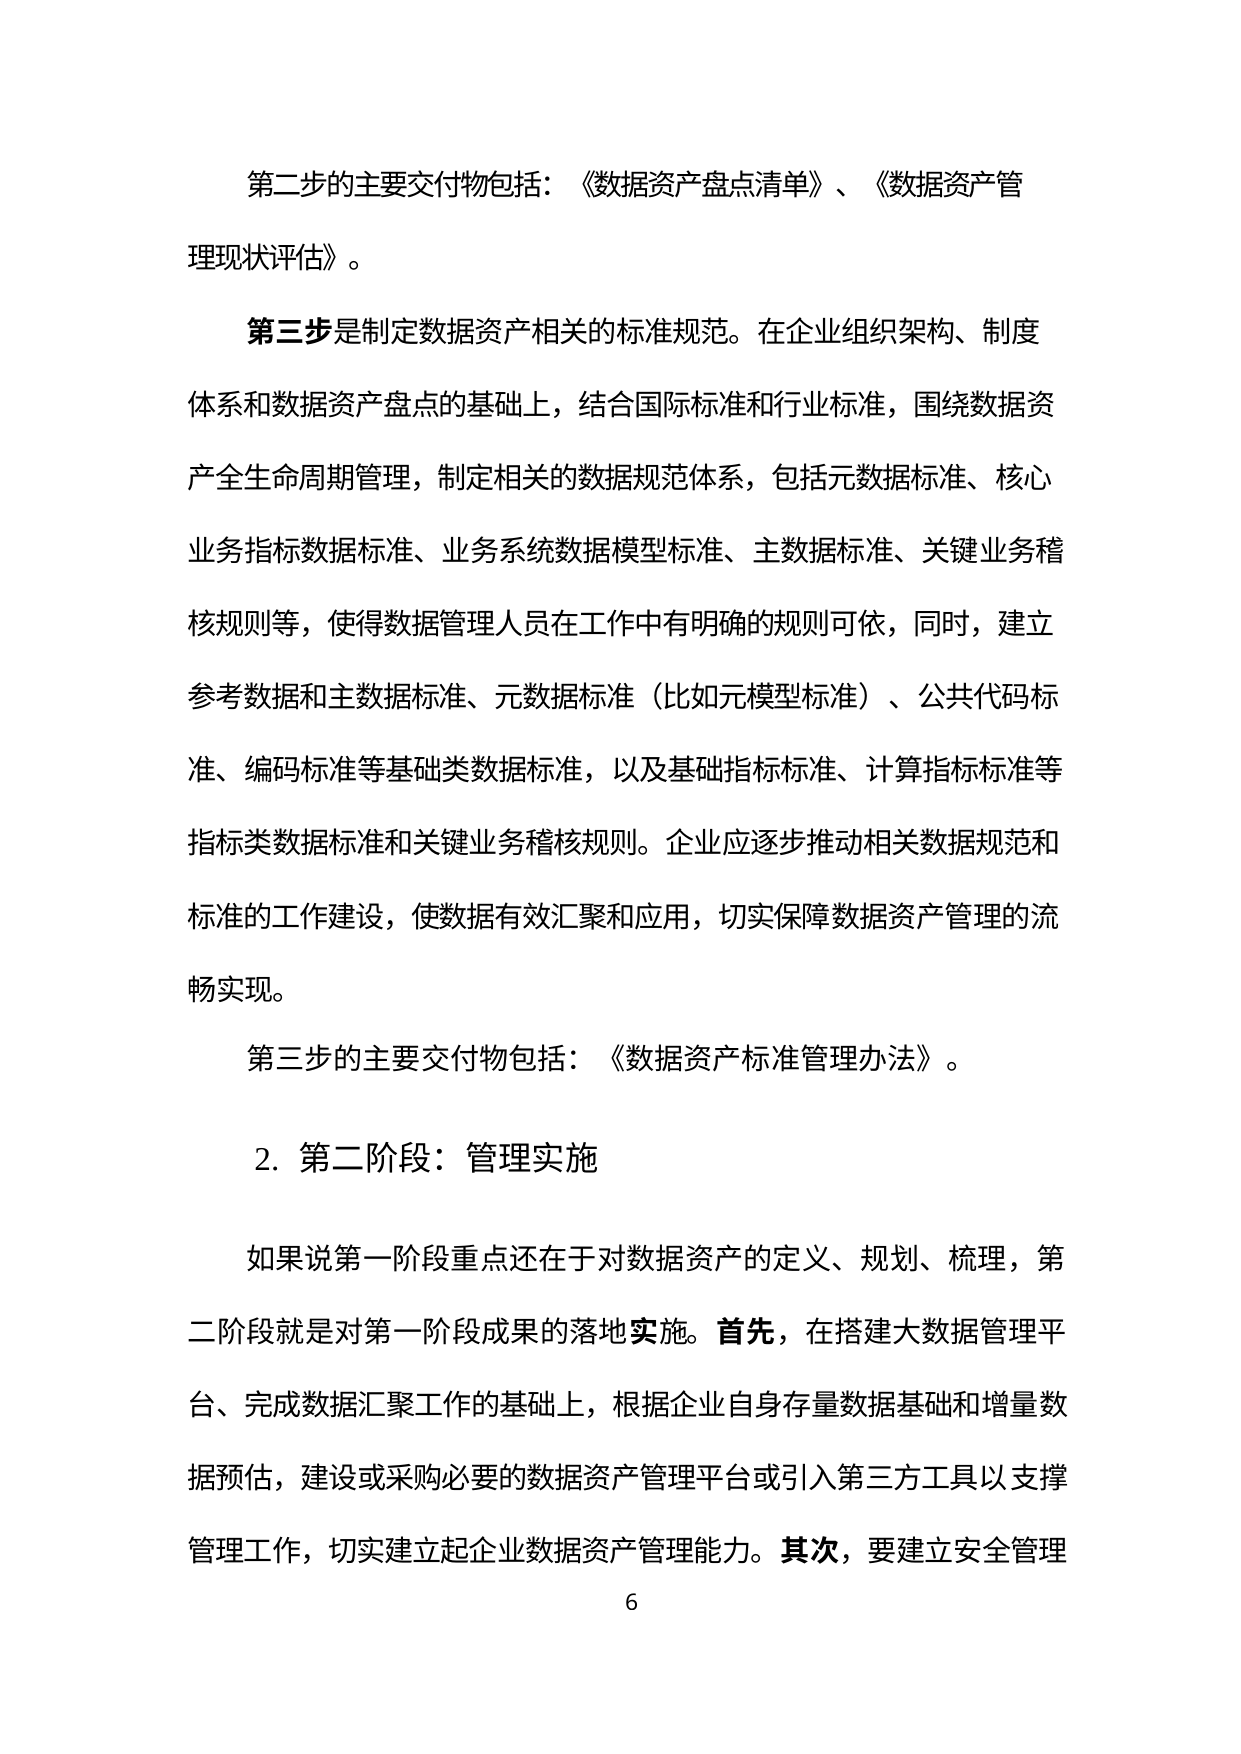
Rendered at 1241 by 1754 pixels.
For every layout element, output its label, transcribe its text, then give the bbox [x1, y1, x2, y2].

subtitle 第二阶段：管理实施 [254, 1132, 1190, 1180]
text 第三步的主要交付物包括：《数据资产标准管理办法》。 [246, 1039, 1190, 1077]
text 第二步的主要交付物包括：《数据资产盘点清单》、《数据资产管理现状评估》。 [187, 162, 1053, 277]
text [187, 1236, 1068, 1570]
text 第三步是制定数据资产相关的标准规范。在企业组织架构、制度体系和数据资产盘点的基础上，结合国际标准和行业标准，围绕数据资产全生命周期管理，制定相关的数据规范体系，包括元数据标准、核心业务指标数据标准、业务系统数据模型标准、主数据标准、关键业务稽核规则等，使得数据管理人员在工作中有明确的规则可依，同时，建立参考数据和主数据标准、元数据标准（比如元模型标准）、公共代码标准、编码标准等基础类数据标准，以及基础指标标准、计算指标标准等指标类数据标准和关键业务稽核规则。企业应逐步推动相关数据规范和标准的工作建设，使数据有效汇聚和应用，切实保障数据资产管理的流畅实现。 [187, 308, 1068, 1008]
